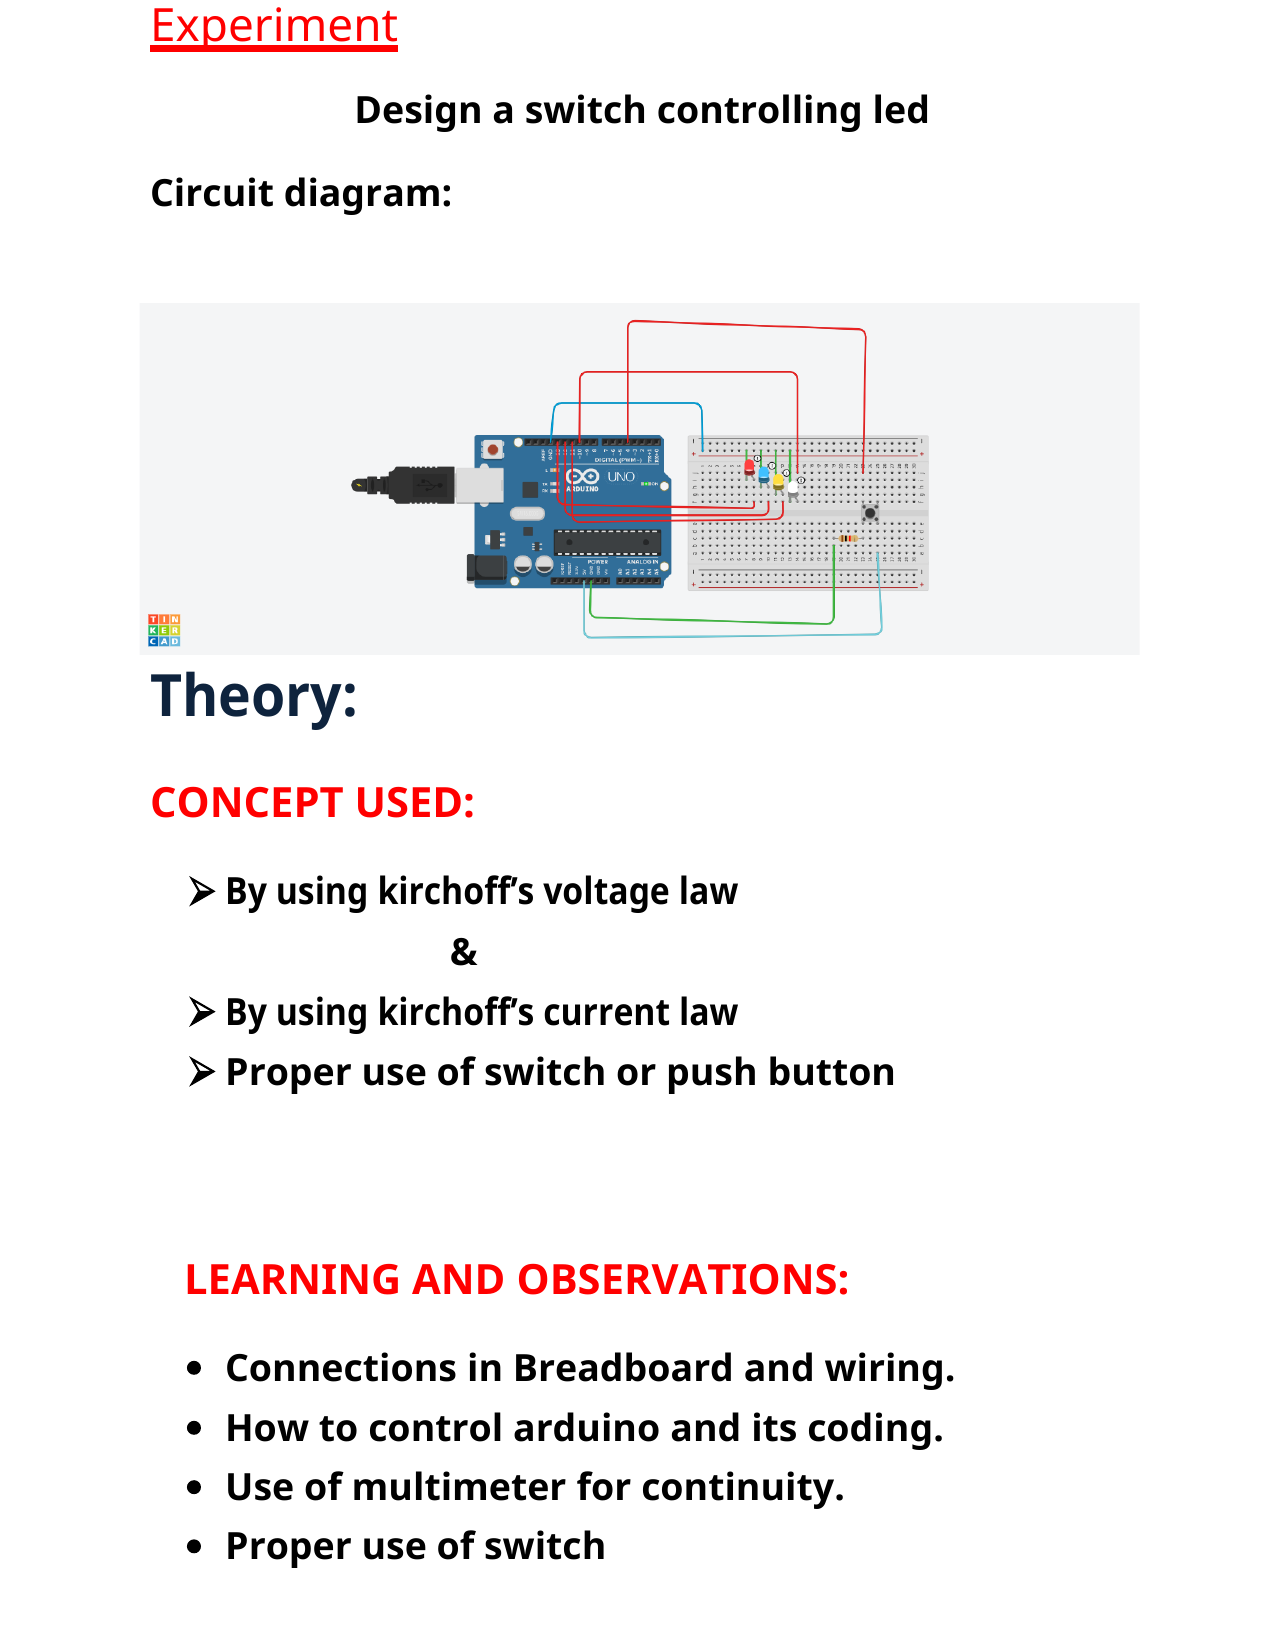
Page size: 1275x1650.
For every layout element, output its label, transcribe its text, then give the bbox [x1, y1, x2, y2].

list Connections in Breadboard and wiring. [187, 1341, 1139, 1392]
text Experiment [150, 0, 1139, 52]
picture [139, 303, 1140, 655]
list How to control arduino and its coding. [187, 1401, 1139, 1452]
list Proper use of switch or push button [187, 1045, 1139, 1096]
text & [139, 925, 787, 976]
text Theory: [150, 655, 1139, 734]
text Design a switch controlling led [150, 83, 1139, 134]
list By using kirchoff’s voltage law [187, 864, 1139, 916]
list By using kirchoff’s current law [187, 985, 1139, 1036]
subtitle CONCEPT USED: [150, 773, 1139, 829]
list Use of multimeter for continuity. [187, 1460, 1139, 1511]
subtitle LEARNING AND OBSERVATIONS: [184, 1249, 1139, 1306]
text Circuit diagram: [150, 166, 1139, 217]
list Proper use of switch [187, 1519, 1139, 1571]
